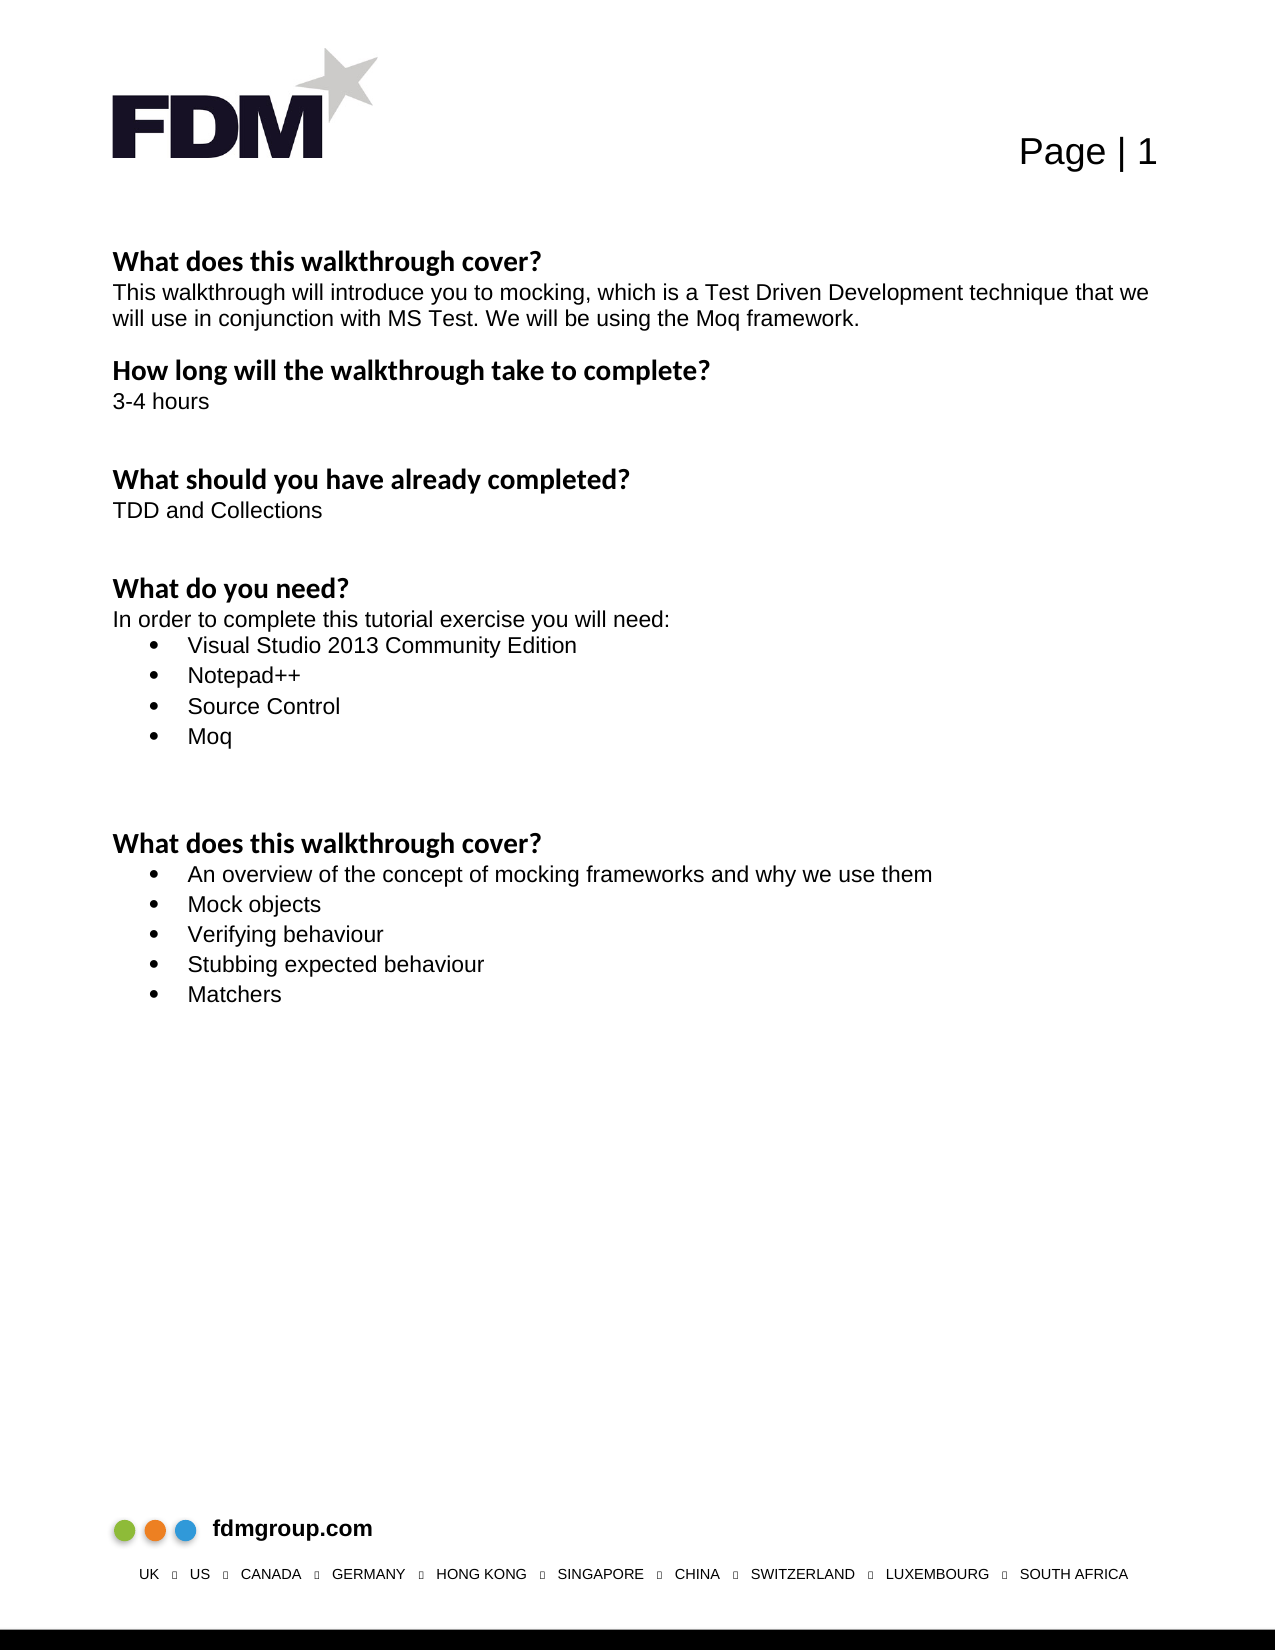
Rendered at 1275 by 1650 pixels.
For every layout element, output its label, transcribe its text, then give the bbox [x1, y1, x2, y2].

list Stubbing expected behaviour [150, 951, 1158, 978]
text What does this walkthrough cover? [112, 825, 1158, 861]
text How long will the walkthrough take to complete? [112, 352, 1158, 388]
picture [112, 48, 378, 158]
list Visual Studio 2013 Community Edition [150, 632, 1158, 659]
text What do you need? [112, 570, 1158, 606]
list Mock objects [150, 891, 1158, 917]
text In order to complete this tutorial exercise you will need: [112, 606, 1158, 632]
list Notepad++ [150, 662, 1158, 689]
text 3-4 hours [112, 388, 1158, 414]
list Verifying behaviour [150, 921, 1158, 947]
text What should you have already completed? [112, 461, 1158, 497]
text What does this walkthrough cover? [112, 243, 1158, 278]
text This walkthrough will introduce you to mocking, which is a Test Driven Development technique that we will use in conjunction with MS Test. We will be using the Moq framework. [112, 278, 1158, 331]
list Source Control [150, 693, 1158, 719]
text TDD and Collections [112, 497, 1158, 523]
list An overview of the concept of mocking frameworks and why we use them [150, 861, 1158, 887]
list Matchers [150, 981, 1158, 1008]
list Moq [150, 723, 1158, 749]
